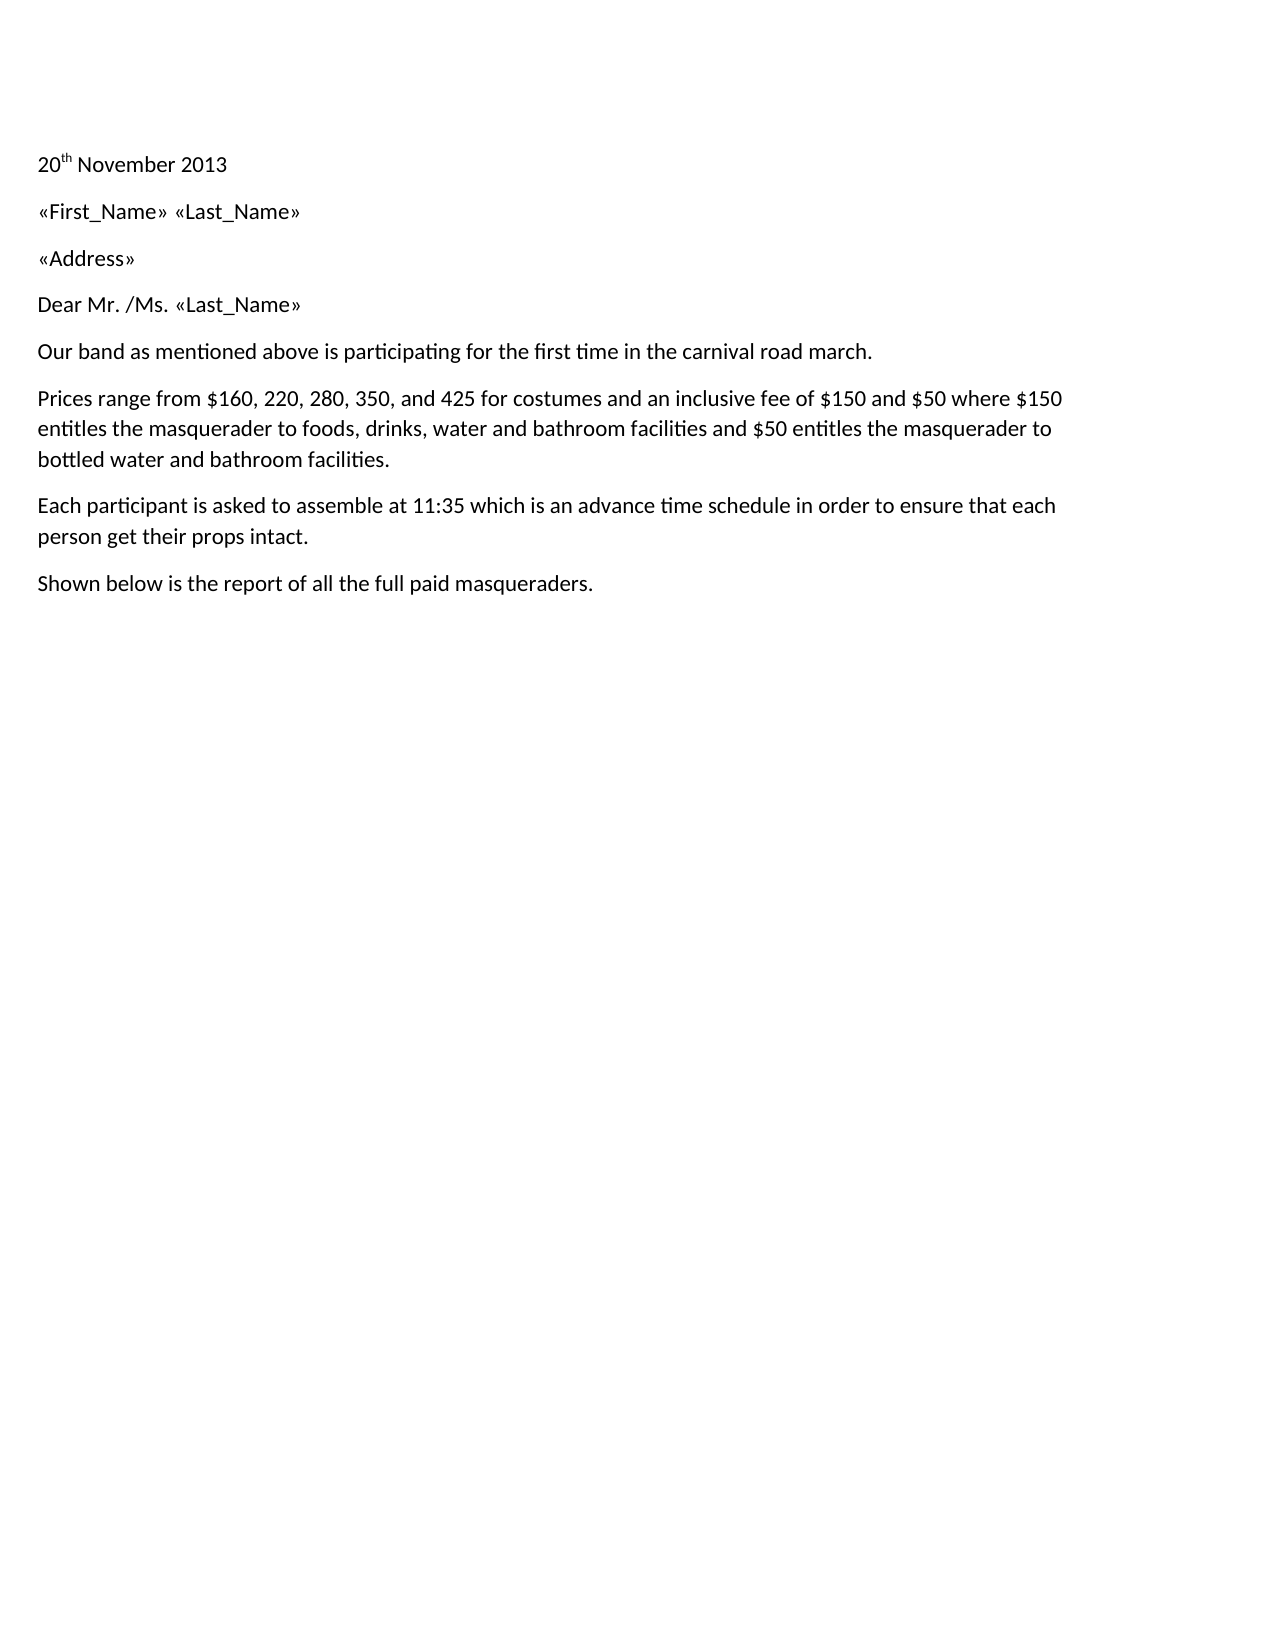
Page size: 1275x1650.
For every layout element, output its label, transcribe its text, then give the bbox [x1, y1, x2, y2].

text Our band as mentioned above is participating for the first time in the carnival road march. [37, 337, 1125, 366]
text Shown below is the report of all the full paid masqueraders. [37, 569, 1125, 597]
text Dear Mr. /Ms. [37, 291, 1125, 319]
text Each participant is asked to assemble at 11:35 which is an advance time schedule in order to ensure that each person get their props intact. [37, 492, 1125, 550]
text Prices range from $160, 220, 280, 350, and 425 for costumes and an inclusive fee of $150 and $50 where $150 entitles the masquerader to foods, drinks, water and bathroom facilities and $50 entitles the masquerader to bottled water and bathroom facilities. [37, 384, 1125, 473]
text 20th November 2013 [37, 150, 1125, 178]
